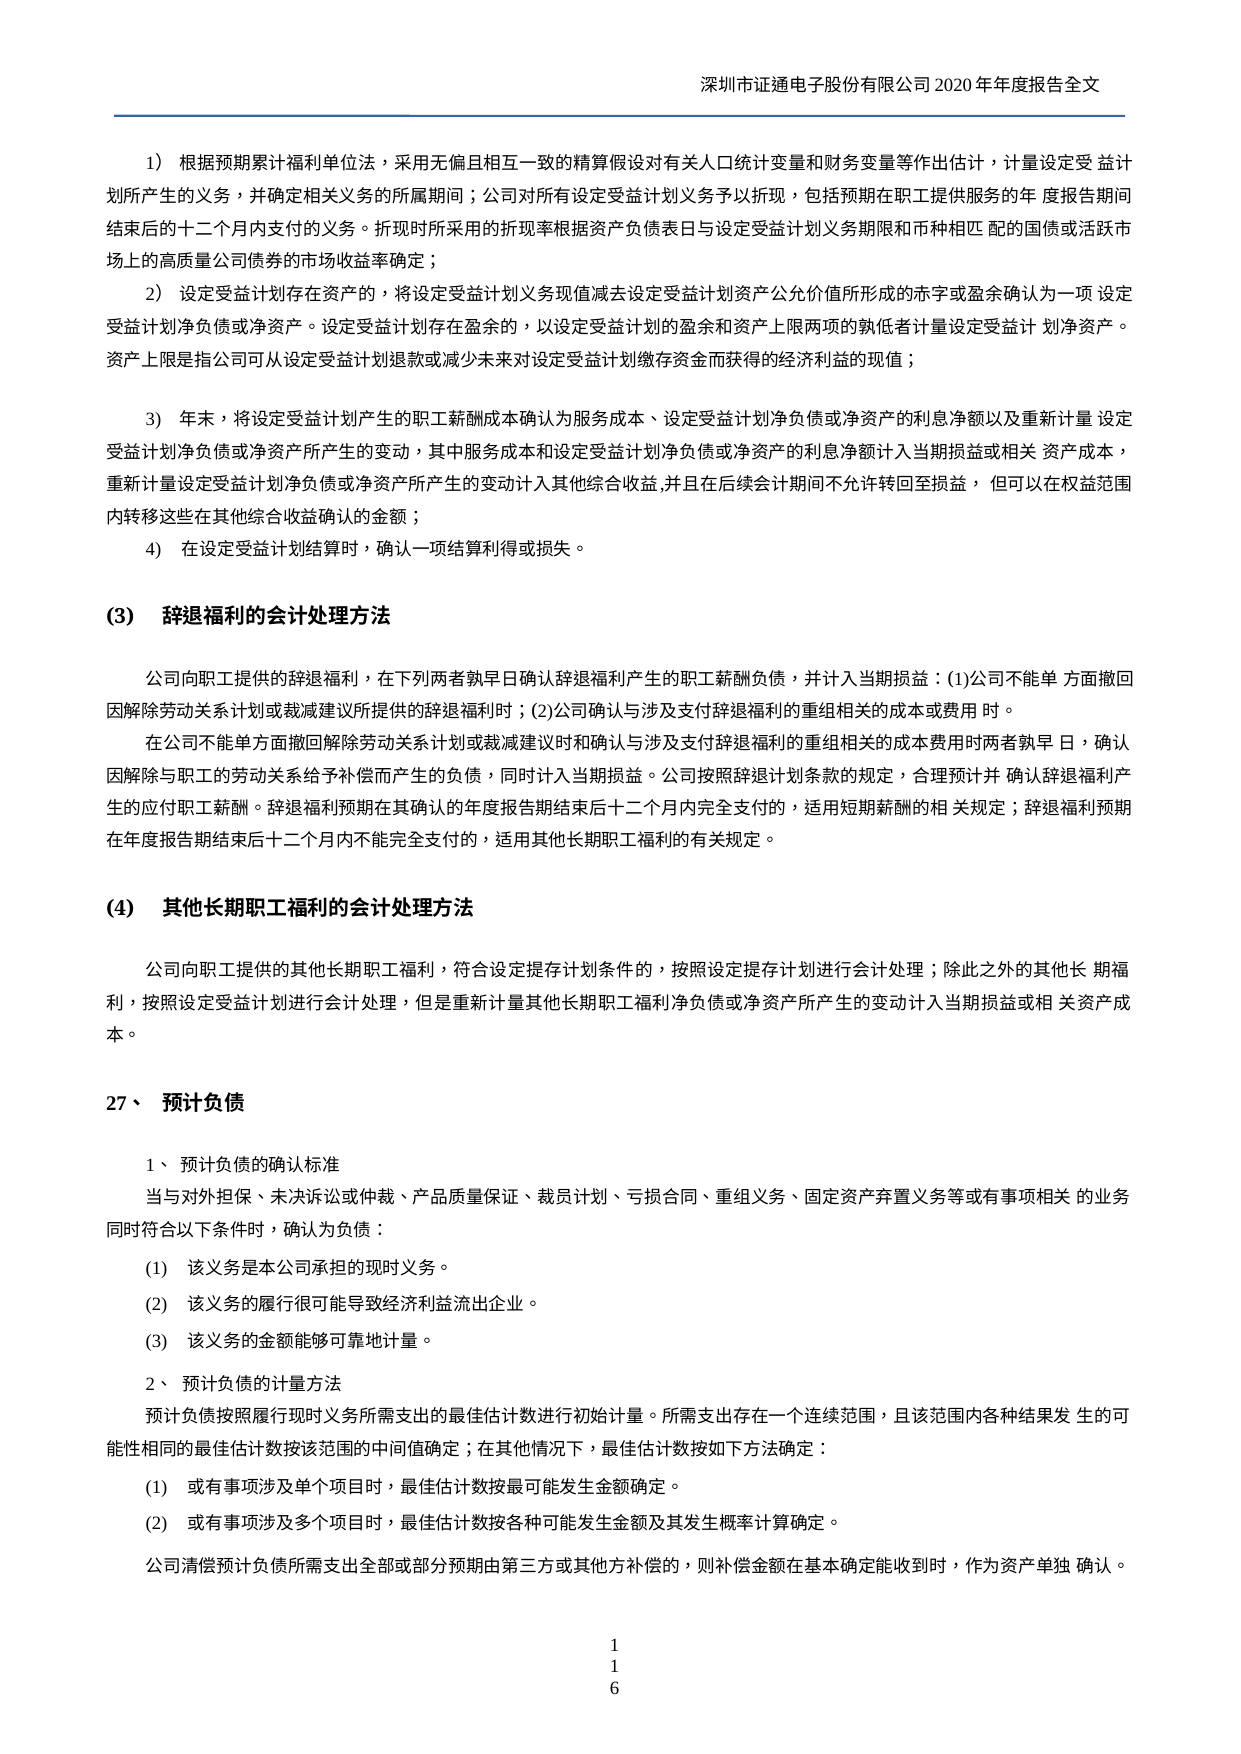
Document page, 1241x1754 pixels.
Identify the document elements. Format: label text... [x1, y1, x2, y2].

text 27、 预计负债 [106, 1088, 1134, 1116]
list 其他长期职工福利的会计处理方法 [106, 893, 1134, 921]
list 或有事项涉及多个项目时，最佳估计数按各种可能发生金额及其发生概率计算确定。 [106, 1511, 1134, 1535]
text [106, 1547, 1134, 1579]
text 1、 预计负债的确认标准 [106, 1146, 1134, 1178]
list 年末，将设定受益计划产生的职工薪酬成本确认为服务成本、设定受益计划净负债或净资产的利息净额以及重新计量 设定受益计划净负债或净资产所产生的变动，其中服务成本和设定受益计划净负债或净资产的利息净额计入当期损益或相关 资产成本，重新计量设定受益计划净负债或净资产所产生的变动计入其他综合收益,并且在后续会计期间不允许转回至损益， 但可以在权益范围内转移这些在其他综合收益确认的金额； [106, 399, 1134, 529]
text 当与对外担保、未决诉讼或仲裁、产品质量保证、裁员计划、亏损合同、重组义务、固定资产弃置义务等或有事项相关 的业务同时符合以下条件时，确认为负债： [106, 1178, 1134, 1243]
text 在公司不能单方面撤回解除劳动关系计划或裁减建议时和确认与涉及支付辞退福利的重组相关的成本费用时两者孰早 日，确认因解除与职工的劳动关系给予补偿而产生的负债，同时计入当期损益。公司按照辞退计划条款的规定，合理预计并 确认辞退福利产生的应付职工薪酬。辞退福利预期在其确认的年度报告期结束后十二个月内完全支付的，适用短期薪酬的相 关规定；辞退福利预期在年度报告期结束后十二个月内不能完全支付的，适用其他长期职工福利的有关规定。 [106, 724, 1134, 853]
list 该义务的履行很可能导致经济利益流出企业。 [106, 1292, 1134, 1316]
list 在设定受益计划结算时，确认一项结算利得或损失。 [106, 529, 1134, 562]
text 公司向职工提供的其他长期职工福利，符合设定提存计划条件的，按照设定提存计划进行会计处理；除此之外的其他长 期福利，按照设定受益计划进行会计处理，但是重新计量其他长期职工福利净负债或净资产所产生的变动计入当期损益或相 关资产成本。 [106, 950, 1134, 1048]
list 辞退福利的会计处理方法 [106, 602, 1134, 630]
list 该义务是本公司承担的现时义务。 [106, 1256, 1134, 1280]
text 2、 预计负债的计量方法 [106, 1364, 1134, 1397]
text 1） 根据预期累计福利单位法，采用无偏且相互一致的精算假设对有关人口统计变量和财务变量等作出估计，计量设定受 益计划所产生的义务，并确定相关义务的所属期间；公司对所有设定受益计划义务予以折现，包括预期在职工提供服务的年 度报告期间结束后的十二个月内支付的义务。折现时所采用的折现率根据资产负债表日与设定受益计划义务期限和币种相匹 配的国债或活跃市场上的高质量公司债券的市场收益率确定； [106, 143, 1134, 274]
list 该义务的金额能够可靠地计量。 [106, 1328, 1134, 1352]
text 预计负债按照履行现时义务所需支出的最佳估计数进行初始计量。所需支出存在一个连续范围，且该范围内各种结果发 生的可能性相同的最佳估计数按该范围的中间值确定；在其他情况下，最佳估计数按如下方法确定： [106, 1397, 1134, 1462]
list 或有事项涉及单个项目时，最佳估计数按最可能发生金额确定。 [106, 1474, 1134, 1498]
text 公司向职工提供的辞退福利，在下列两者孰早日确认辞退福利产生的职工薪酬负债，并计入当期损益：(1)公司不能单 方面撤回因解除劳动关系计划或裁减建议所提供的辞退福利时；(2)公司确认与涉及支付辞退福利的重组相关的成本或费用 时。 [106, 659, 1134, 724]
text 2） 设定受益计划存在资产的，将设定受益计划义务现值减去设定受益计划资产公允价值所形成的赤字或盈余确认为一项 设定受益计划净负债或净资产。设定受益计划存在盈余的，以设定受益计划的盈余和资产上限两项的孰低者计量设定受益计 划净资产。资产上限是指公司可从设定受益计划退款或减少未来对设定受益计划缴存资金而获得的经济利益的现值； [106, 274, 1134, 372]
